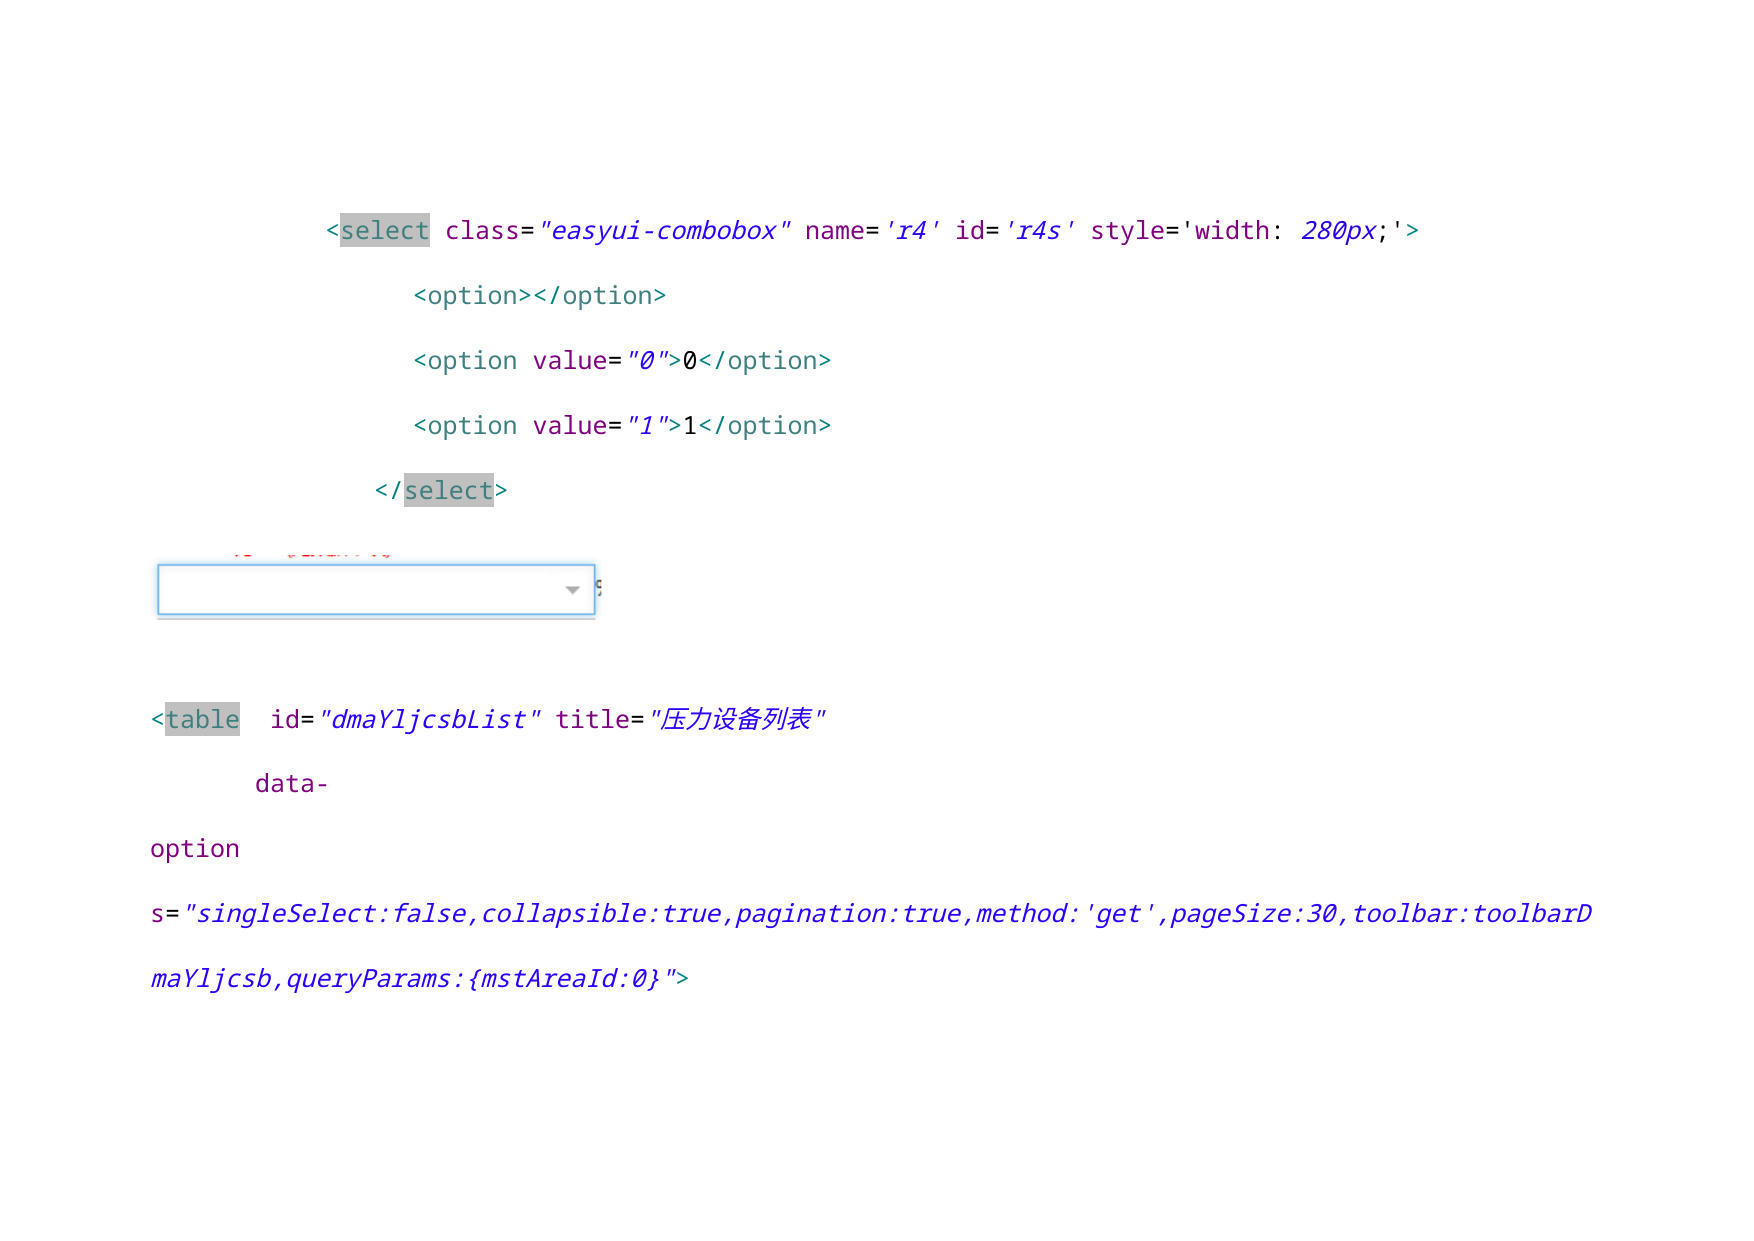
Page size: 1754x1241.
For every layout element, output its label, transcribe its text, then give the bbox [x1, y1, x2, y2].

text data-options="singleSelect:false,collapsible:true,pagination:true,method:'get',pageSize:30,toolbar:toolbarDmaYljcsb,queryParams:{mstAreaId:0}"> [150, 750, 1604, 1010]
text </select> [150, 458, 1604, 523]
text <option value="1">1</option> [150, 393, 1604, 458]
text <select class="easyui-combobox" name='r4' id='r4s' style='width: 280px;'> [325, 198, 1604, 263]
text <table id="dmaYljcsbList" title="压力设备列表" [150, 685, 1604, 750]
text <option></option> [150, 263, 1604, 328]
text <option value="0">0</option> [150, 328, 1604, 393]
picture [150, 555, 602, 620]
